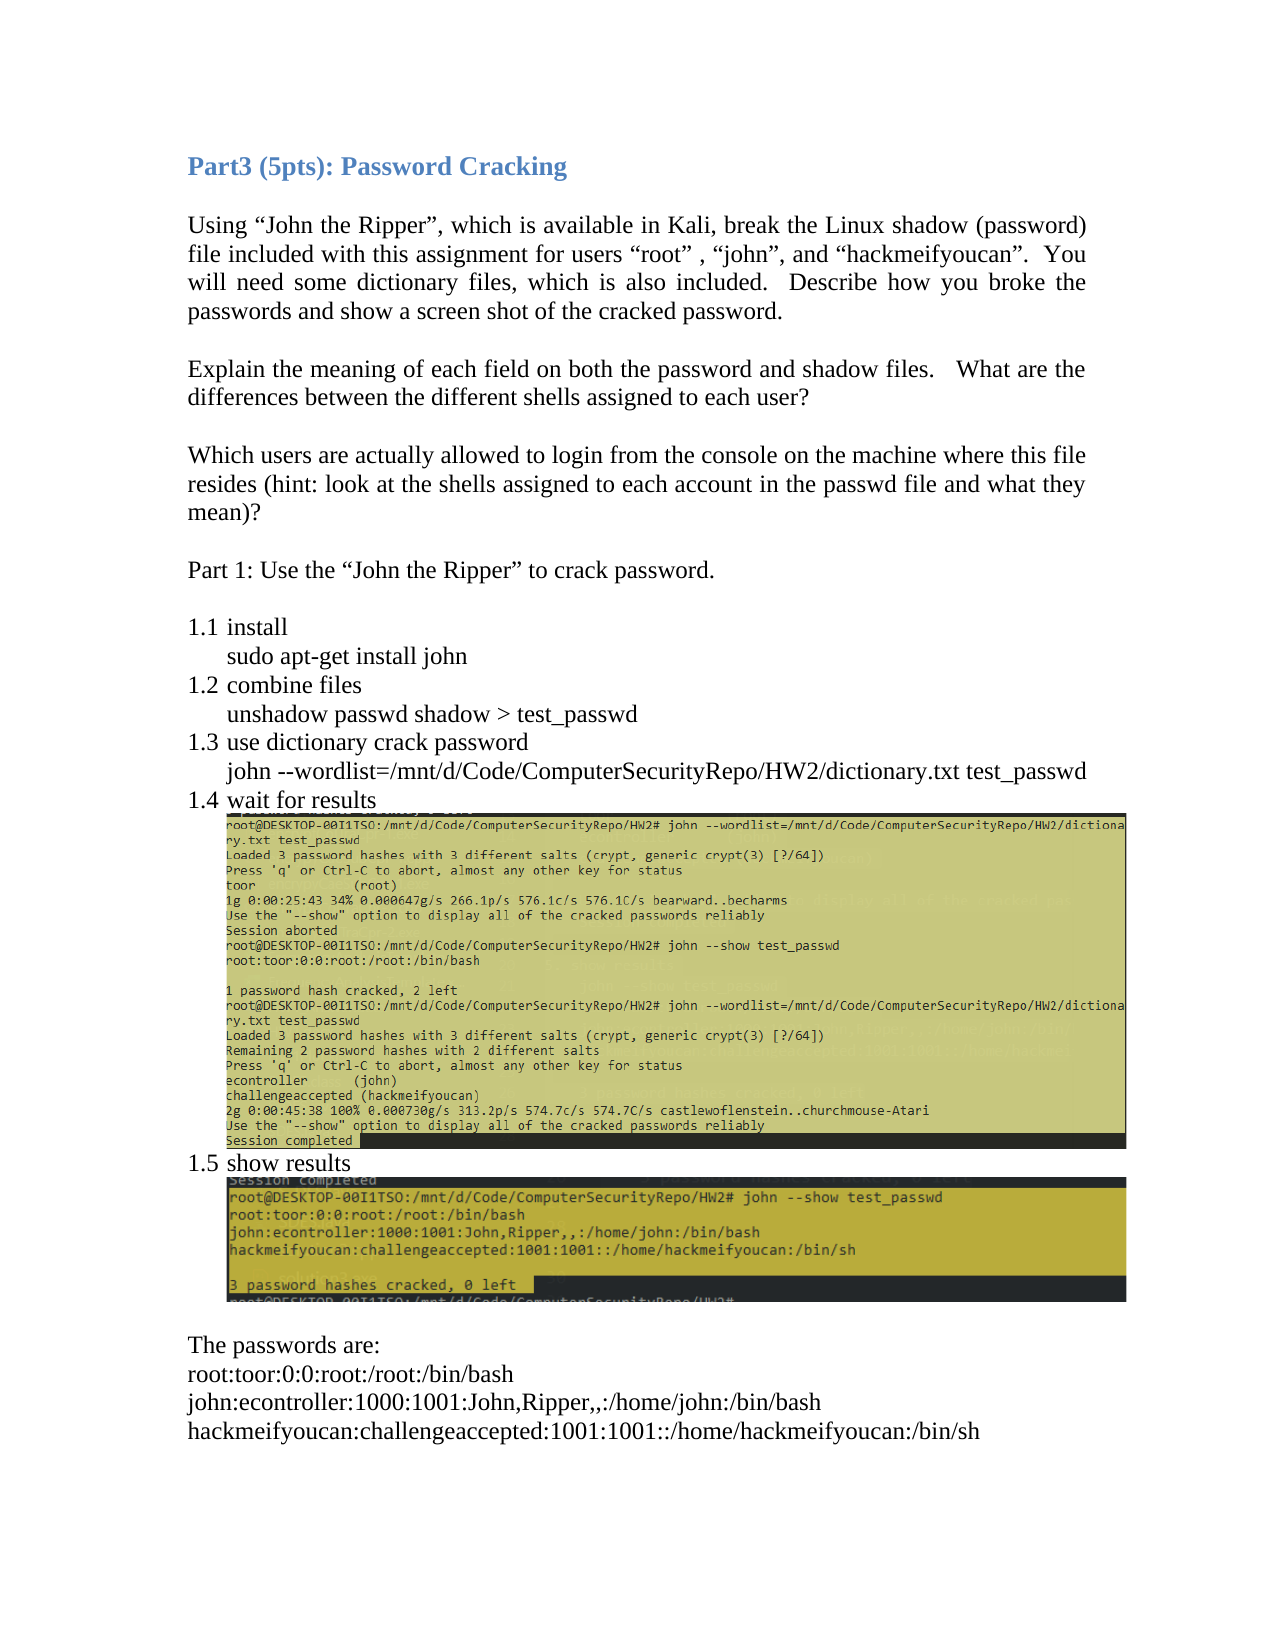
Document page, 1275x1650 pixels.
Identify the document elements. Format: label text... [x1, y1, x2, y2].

text sudo apt-get install john [227, 641, 1087, 670]
text john:econtroller:1000:1001:John,Ripper,,:/home/john:/bin/bash [187, 1387, 1087, 1416]
list combine files [187, 670, 1087, 699]
text john --wordlist=/mnt/d/Code/ComputerSecurityRepo/HW2/dictionary.txt test_passwd [187, 756, 1087, 785]
text Which users are actually allowed to login from the console on the machine where this file resides (hint: look at the shells assigned to each account in the passwd file and what they mean)? [187, 440, 1087, 526]
text hackmeifyoucan:challengeaccepted:1001:1001::/home/hackmeifyoucan:/bin/sh [187, 1416, 1087, 1445]
subtitle Part3 (5pts): Password Cracking [187, 150, 1087, 181]
text The passwords are: [187, 1330, 1087, 1359]
picture [226, 813, 1127, 1149]
list use dictionary crack password [187, 727, 1087, 756]
text Explain the meaning of each field on both the password and shadow files. What are the differences between the different shells assigned to each user? [187, 354, 1087, 411]
list wait for results [187, 785, 1087, 814]
text Using “John the Ripper”, which is available in Kali, break the Linux shadow (password) file included with this assignment for users “root” , “john”, and “hackmeifyoucan”. You will need some dictionary files, which is also included. Describe how you broke the passwords and show a screen shot of the cracked password. [187, 210, 1087, 325]
text root:toor:0:0:root:/root:/bin/bash [187, 1359, 1087, 1387]
list install [187, 612, 1087, 641]
picture [226, 1177, 1127, 1302]
list show results [187, 1148, 1087, 1177]
text unshadow passwd shadow > test_passwd [227, 699, 1087, 727]
text Part 1: Use the “John the Ripper” to crack password. [187, 555, 1087, 584]
